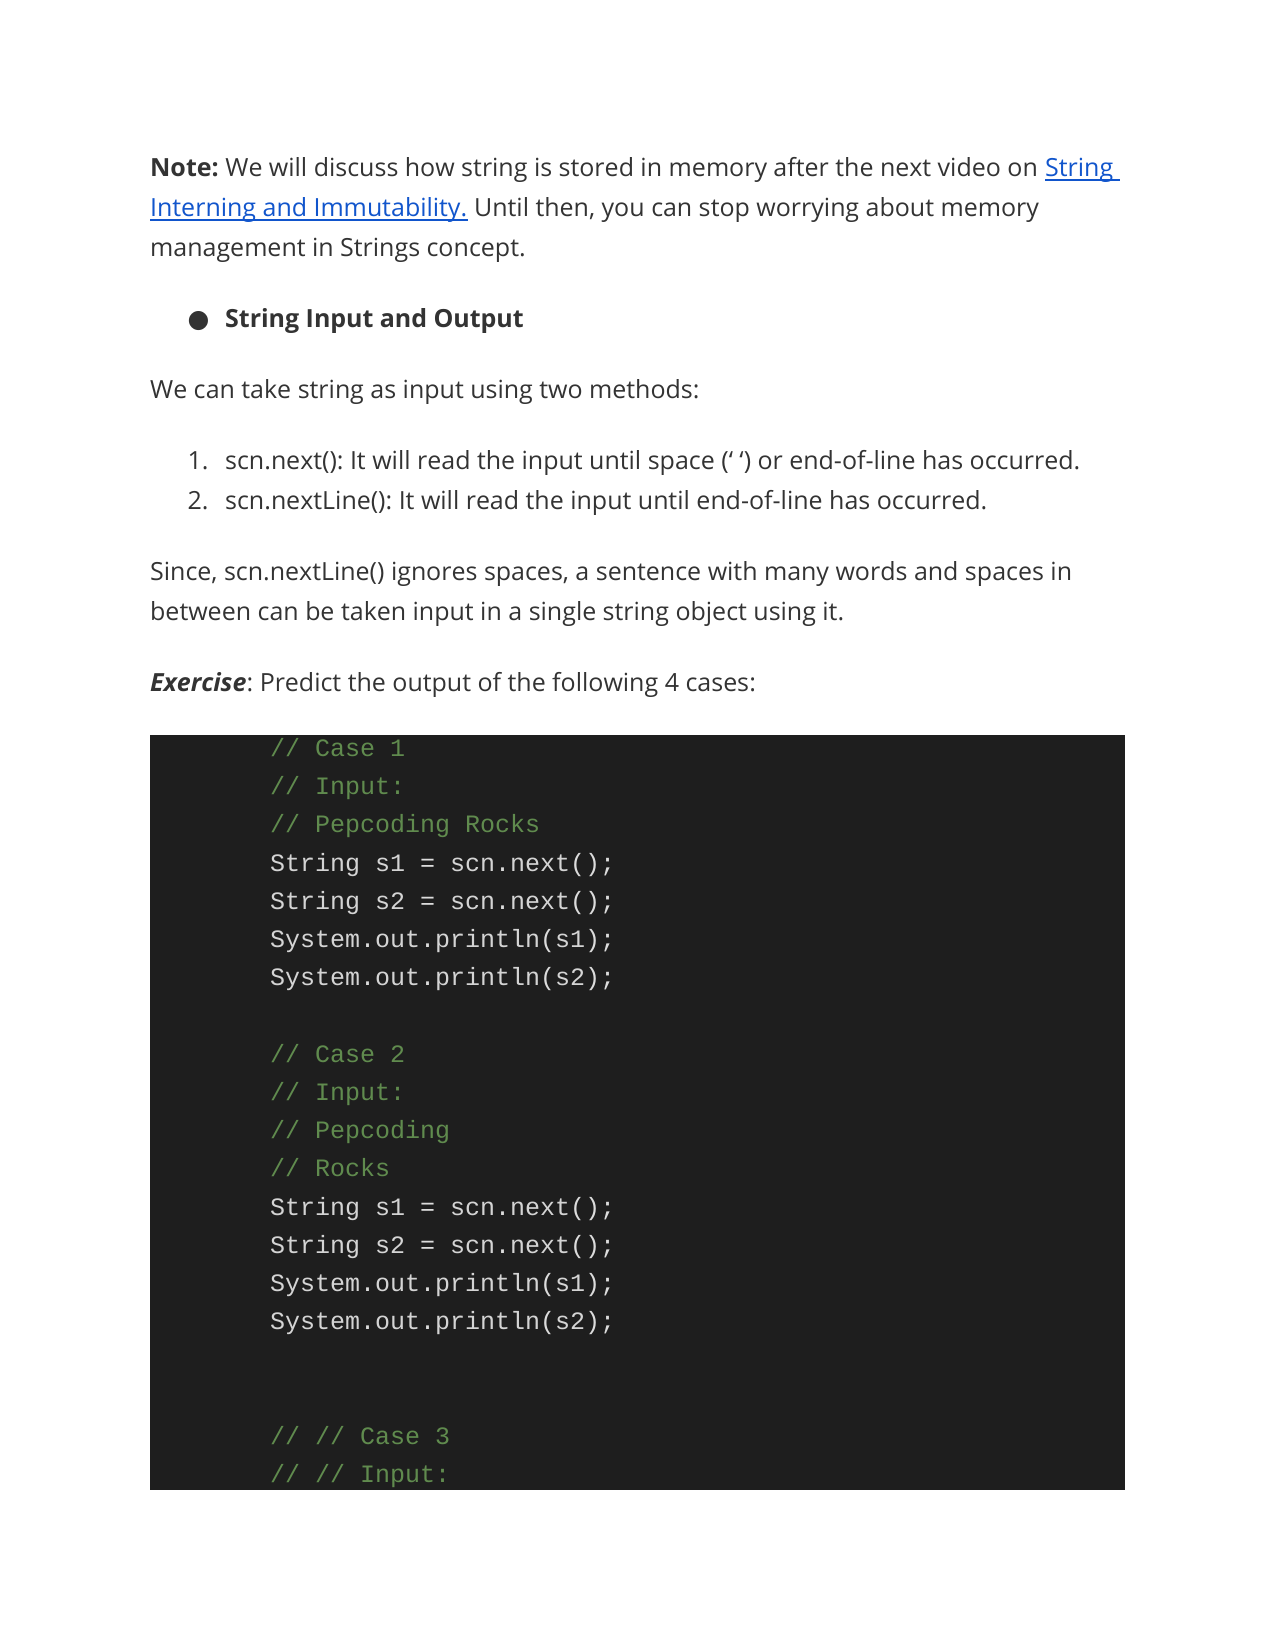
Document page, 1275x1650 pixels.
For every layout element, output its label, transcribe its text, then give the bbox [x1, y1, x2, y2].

text System.out.println(s1); [150, 1271, 1125, 1299]
text Since, scn.nextLine() ignores spaces, a sentence with many words and spaces in between can be taken input in a single string object using it. [150, 553, 1125, 627]
text String s2 = scn.next(); [150, 888, 1125, 917]
text // Pepcoding Rocks [150, 812, 1125, 840]
text String s1 = scn.next(); [150, 850, 1125, 878]
text // Input: [150, 1079, 1125, 1108]
text String s1 = scn.next(); [150, 1194, 1125, 1222]
list String Input and Output [187, 301, 1125, 335]
text System.out.println(s1); [150, 927, 1125, 955]
text Note: We will discuss how string is stored in memory after the next video on String Interning and Immutability. Until then, you can stop worrying about memory management in Strings concept. [150, 150, 1125, 264]
text // Case 2 [150, 1041, 1125, 1069]
text // // Input: [150, 1462, 1125, 1490]
text // Case 1 [150, 735, 1125, 764]
text Exercise: Predict the output of the following 4 cases: [150, 664, 1125, 698]
text System.out.println(s2); [150, 1309, 1125, 1337]
text // Input: [150, 774, 1125, 802]
text System.out.println(s2); [150, 965, 1125, 993]
text // // Case 3 [150, 1423, 1125, 1452]
list scn.next(): It will read the input until space (‘ ‘) or end-of-line has occurred. [187, 443, 1125, 477]
text // Pepcoding [150, 1118, 1125, 1146]
text String s2 = scn.next(); [150, 1232, 1125, 1261]
text We can take string as input using two methods: [150, 372, 1125, 406]
text // Rocks [150, 1156, 1125, 1184]
list scn.nextLine(): It will read the input until end-of-line has occurred. [187, 482, 1125, 517]
